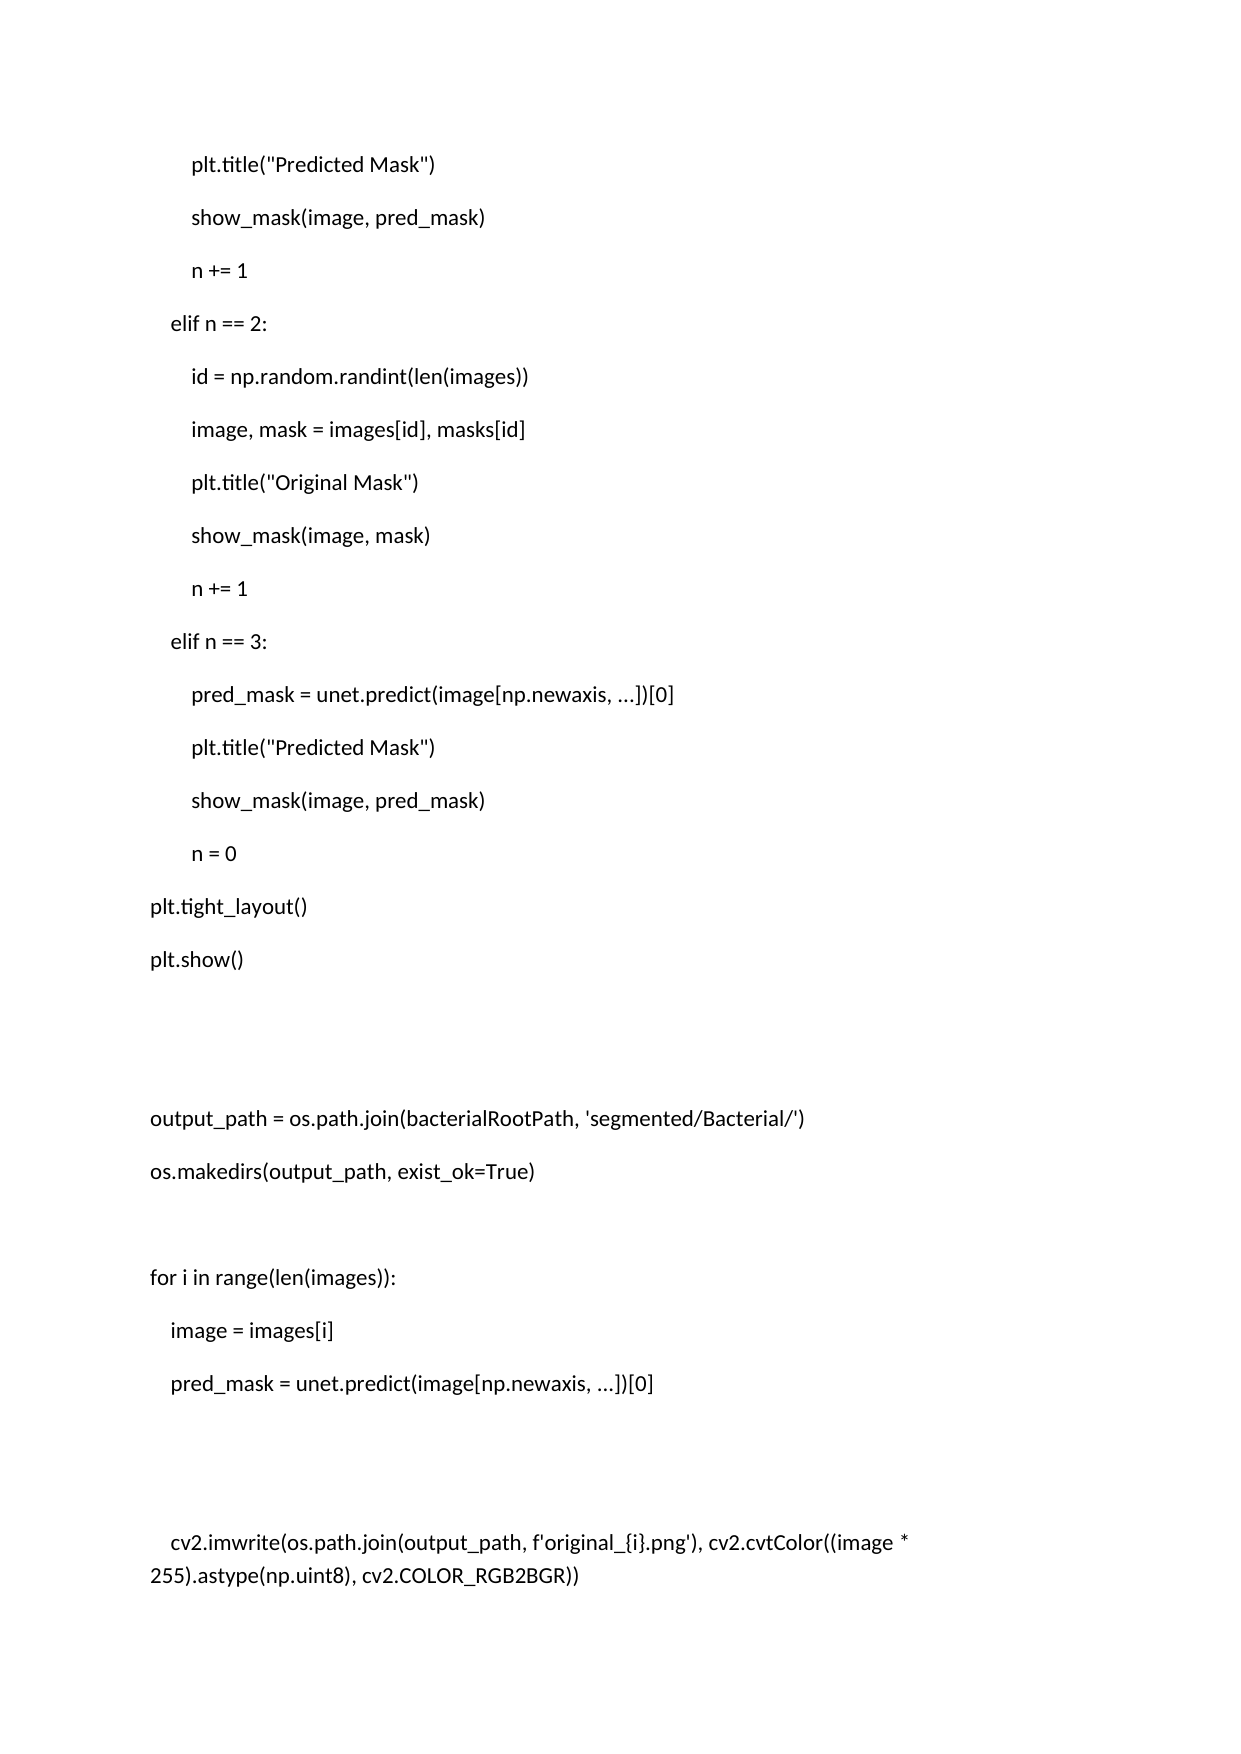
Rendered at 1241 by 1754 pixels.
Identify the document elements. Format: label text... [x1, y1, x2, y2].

text n += 1 [150, 256, 1090, 284]
text plt.title("Original Mask") [150, 468, 1090, 496]
text pred_mask = unet.predict(image[np.newaxis, ...])[0] [150, 1369, 1090, 1397]
text os.makedirs(output_path, exist_ok=True) [150, 1157, 1090, 1185]
text image = images[i] [150, 1316, 1090, 1344]
text n = 0 [150, 839, 1090, 867]
text for i in range(len(images)): [150, 1263, 1090, 1291]
text id = np.random.randint(len(images)) [150, 362, 1090, 390]
text show_mask(image, mask) [150, 521, 1090, 549]
text image, mask = images[id], masks[id] [150, 415, 1090, 443]
text elif n == 3: [150, 627, 1090, 655]
text plt.show() [150, 945, 1090, 973]
text show_mask(image, pred_mask) [150, 203, 1090, 231]
text plt.title("Predicted Mask") [150, 733, 1090, 761]
text pred_mask = unet.predict(image[np.newaxis, ...])[0] [150, 680, 1090, 708]
text output_path = os.path.join(bacterialRootPath, 'segmented/Bacterial/') [150, 1104, 1090, 1132]
text plt.tight_layout() [150, 892, 1090, 920]
text show_mask(image, pred_mask) [150, 786, 1090, 814]
text elif n == 2: [150, 309, 1090, 337]
text cv2.imwrite(os.path.join(output_path, f'original_{i}.png'), cv2.cvtColor((image * 255).astype(np.uint8), cv2.COLOR_RGB2BGR)) [150, 1528, 1090, 1589]
text plt.title("Predicted Mask") [150, 150, 1090, 178]
text n += 1 [150, 574, 1090, 602]
